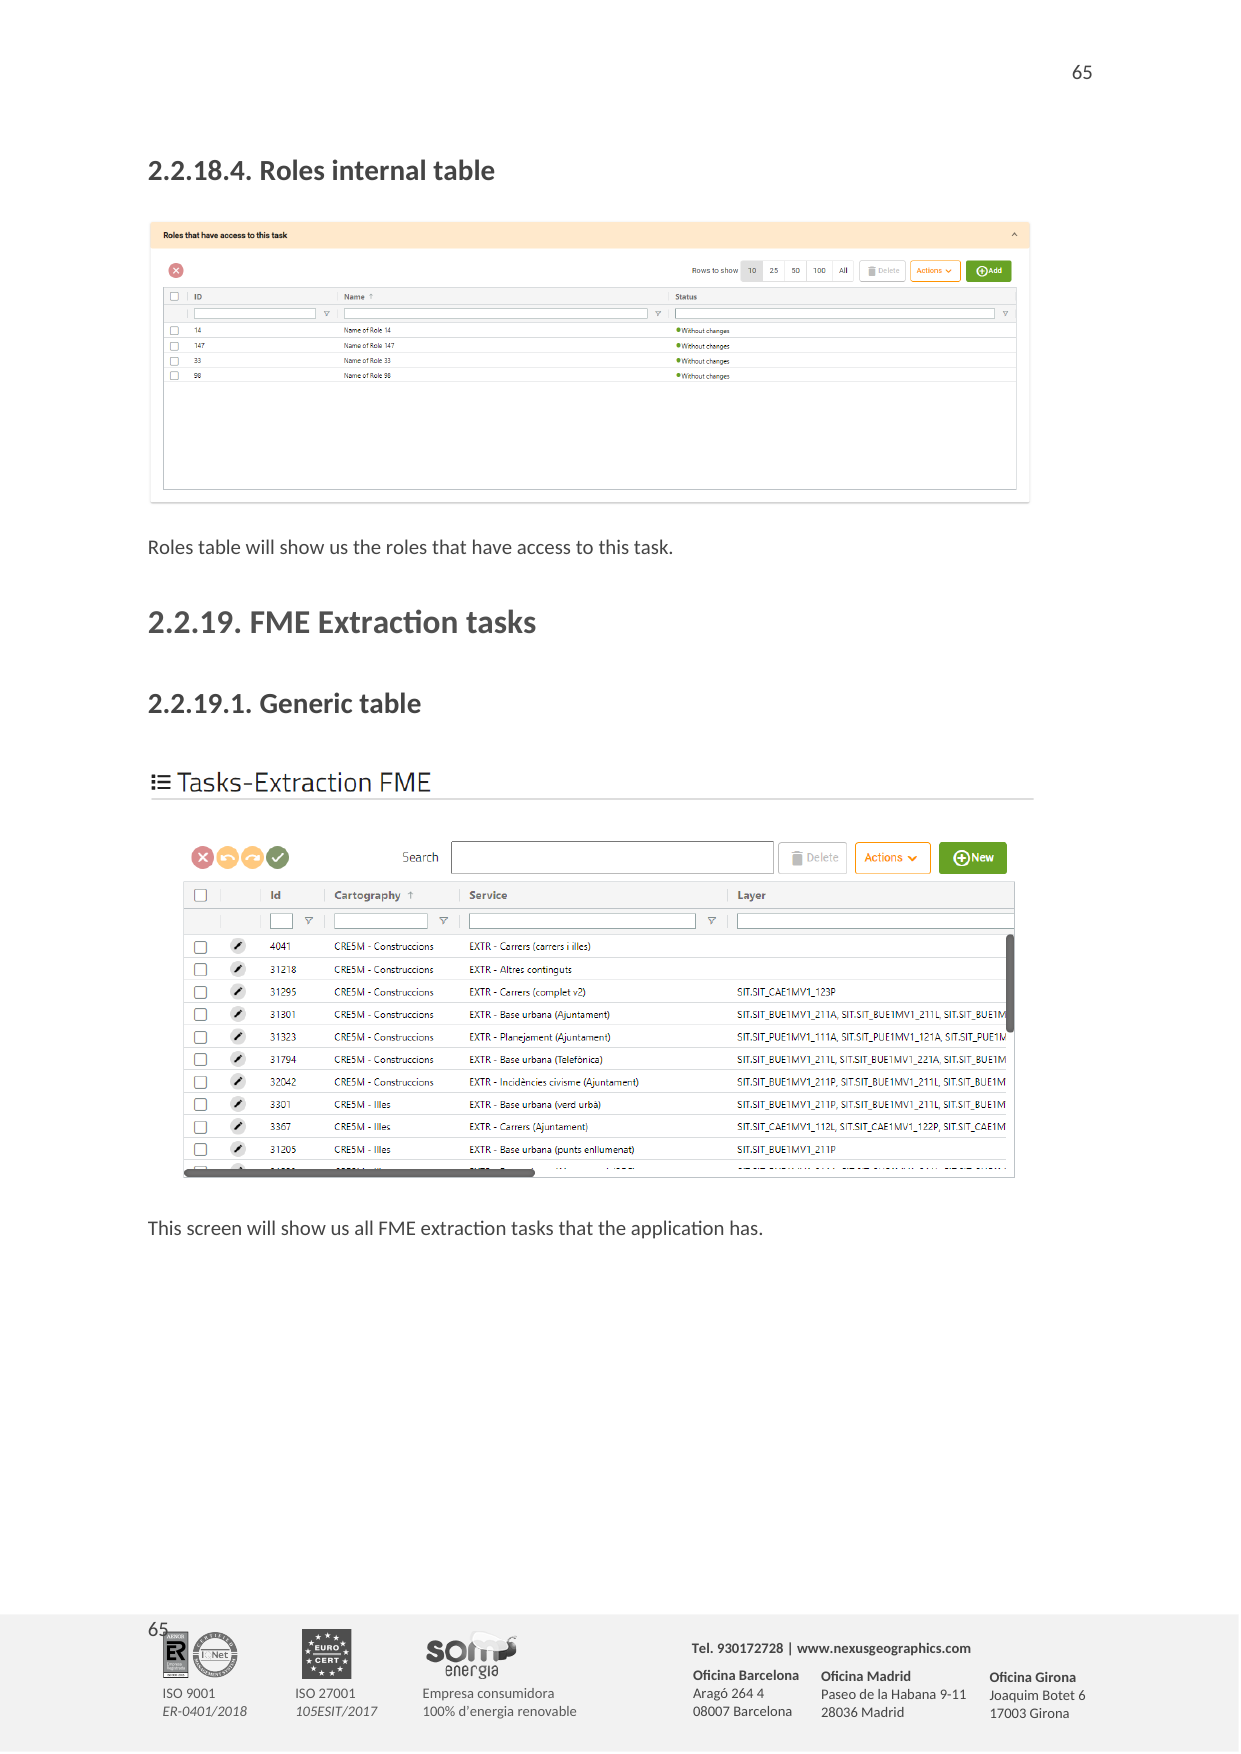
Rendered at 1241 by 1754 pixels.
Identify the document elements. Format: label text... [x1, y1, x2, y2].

picture [162, 1631, 239, 1679]
picture [302, 1629, 352, 1679]
picture [147, 217, 1034, 506]
picture [147, 751, 1034, 1187]
text FME Extraction tasks [148, 601, 1093, 642]
picture [426, 1631, 517, 1679]
text Roles internal table [148, 152, 1093, 187]
text This screen will show us all FME extraction tasks that the application has. [148, 1216, 1093, 1241]
text Roles table will show us the roles that have access to this task. [148, 534, 1093, 560]
text Generic table [148, 686, 1093, 721]
